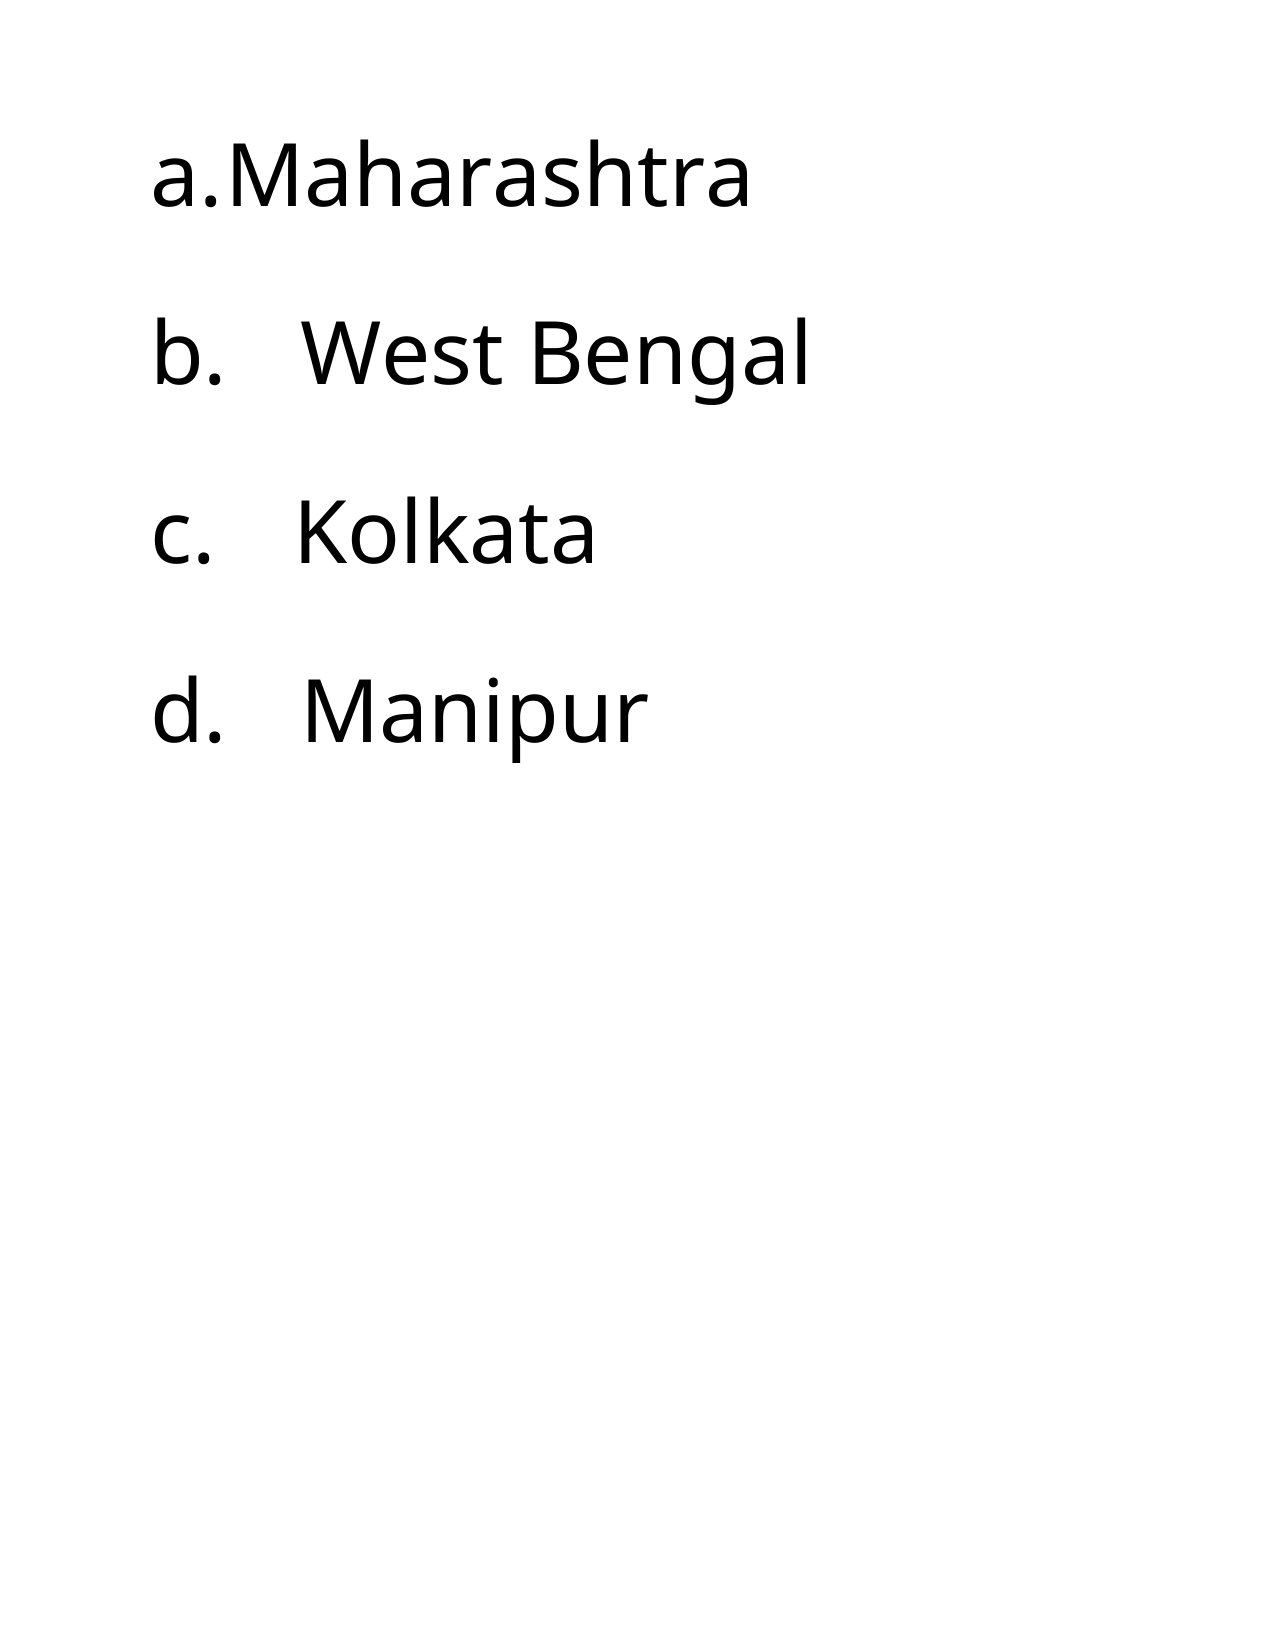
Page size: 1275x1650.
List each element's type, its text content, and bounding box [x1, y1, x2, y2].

list West Bengal [150, 291, 1200, 410]
list Manipur [150, 649, 1200, 768]
list Kolkata [150, 470, 1200, 589]
list Maharashtra [150, 112, 1200, 232]
